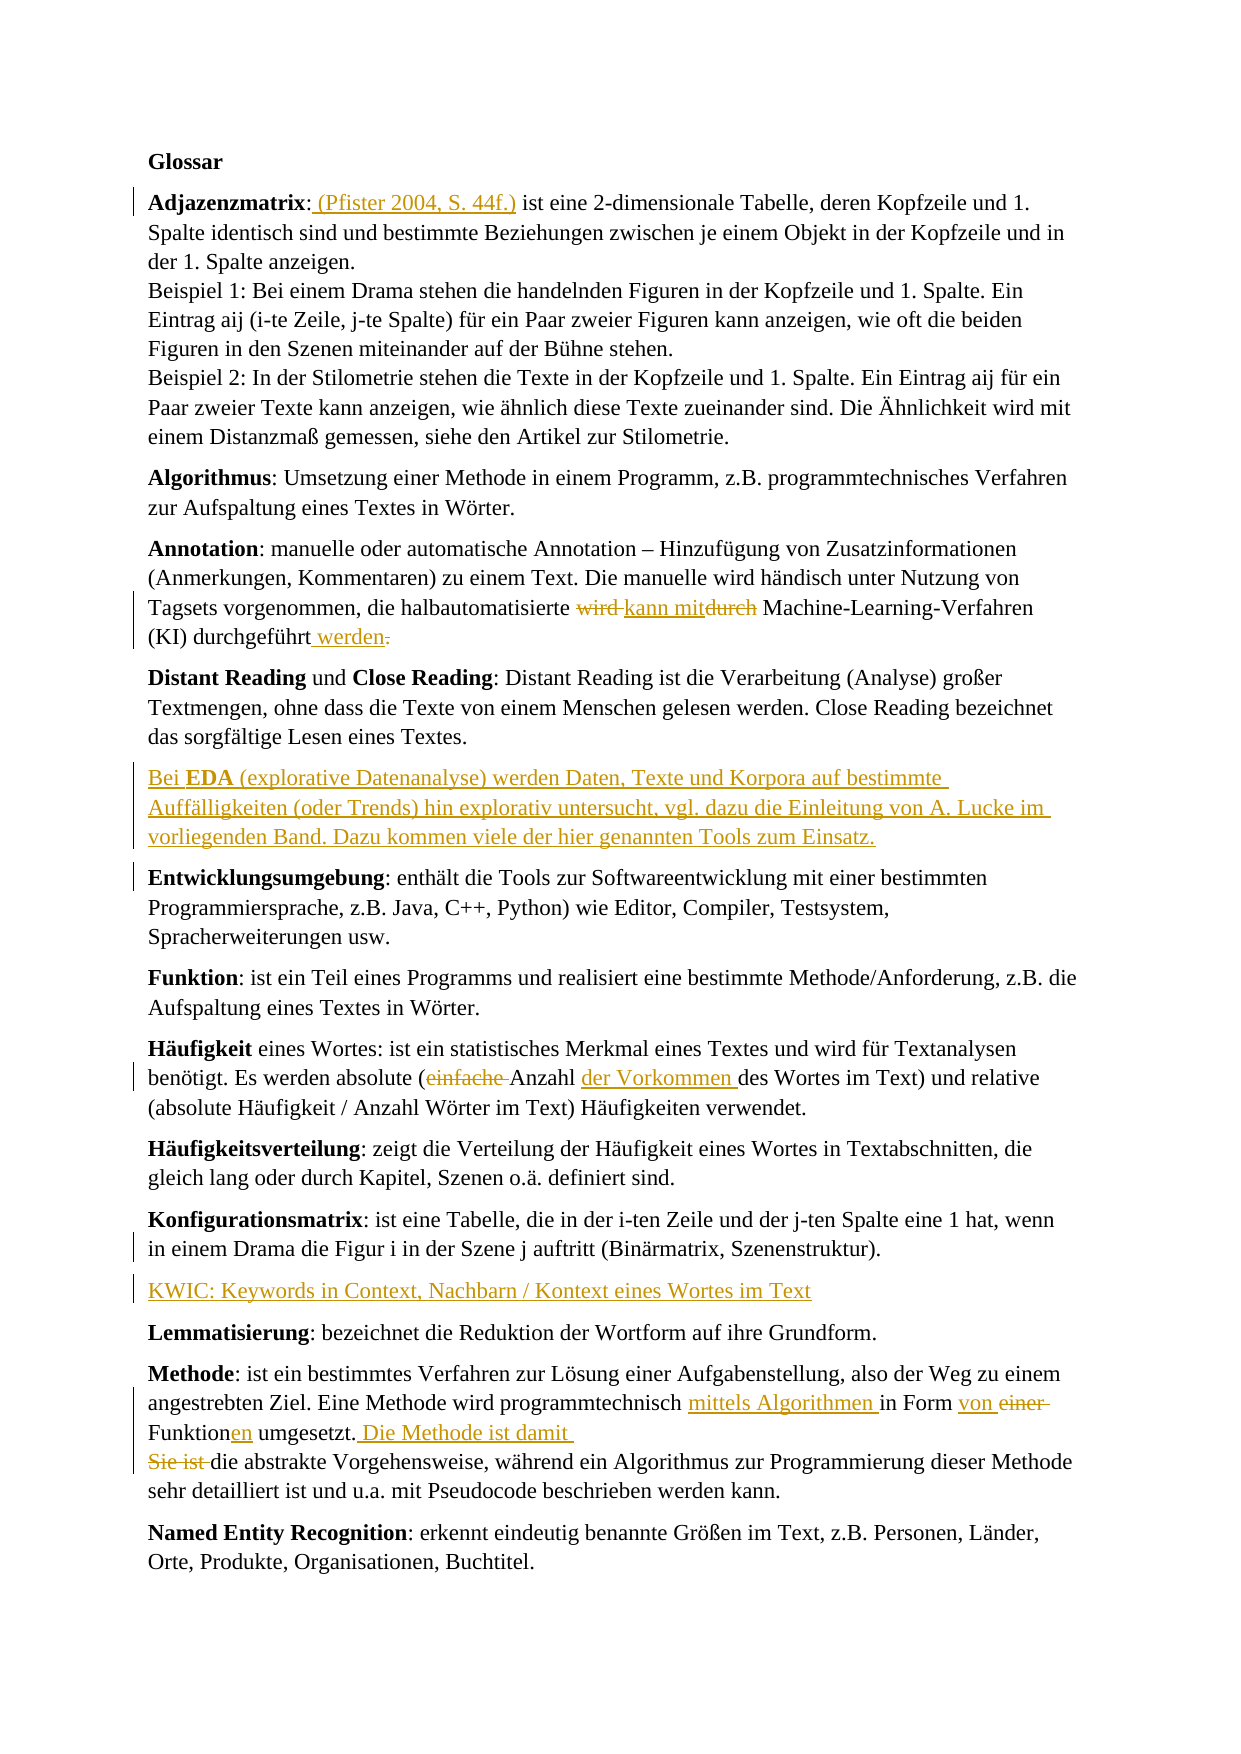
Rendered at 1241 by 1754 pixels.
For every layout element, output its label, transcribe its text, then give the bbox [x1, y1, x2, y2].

text Lemmatisierung: bezeichnet die Reduktion der Wortform auf ihre Grundform. [148, 1316, 1078, 1345]
text Funktion: ist ein Teil eines Programms und realisiert eine bestimmte Methode/Anforderung, z.B. die Aufspaltung eines Textes in Wörter. [148, 962, 1078, 1020]
text Adjazenzmatrix: ist eine 2-dimensionale Tabelle, deren Kopfzeile und 1. Spalte identisch sind und bestimmte Beziehungen zwischen je einem Objekt in der Kopfzeile und in der 1. Spalte anzeigen. Beispiel 1: Bei einem Drama stehen die handelnden Figuren in der Kopfzeile und 1. Spalte. Ein Eintrag aij (i-te Zeile, j-te Spalte) für ein Paar zweier Figuren kann anzeigen, wie oft die beiden Figuren in den Szenen miteinander auf der Bühne stehen. Beispiel 2: In der Stilometrie stehen die Texte in der Kopfzeile und 1. Spalte. Ein Eintrag aij für ein Paar zweier Texte kann anzeigen, wie ähnlich diese Texte zueinander sind. Die Ähnlichkeit wird mit einem Distanzmaß gemessen, siehe den Artikel zur Stilometrie. [148, 187, 1078, 449]
text Annotation: manuelle oder automatische Annotation – Hinzufügung von Zusatzinformationen (Anmerkungen, Kommentaren) zu einem Text. Die manuelle wird händisch unter Nutzung von Tagsets vorgenommen, die halbautomatisierte Machine-Learning-Verfahren (KI) durchgeführt [148, 532, 1078, 649]
text Häufigkeitsverteilung: zeigt die Verteilung der Häufigkeit eines Wortes in Textabschnitten, die gleich lang oder durch Kapitel, Szenen o.ä. definiert sind. [148, 1132, 1078, 1191]
text Distant Reading und Close Reading: Distant Reading ist die Verarbeitung (Analyse) großer Textmengen, ohne dass die Texte von einem Menschen gelesen werden. Close Reading bezeichnet das sorgfältige Lesen eines Textes. [148, 662, 1078, 749]
text Named Entity Recognition: erkennt eindeutig benannte Größen im Text, z.B. Personen, Länder, Orte, Produkte, Organisationen, Buchtitel. [148, 1516, 1078, 1574]
text Glossar [148, 148, 1078, 174]
text Häufigkeit eines Wortes: ist ein statistisches Merkmal eines Textes und wird für Textanalysen benötigt. Es werden absolute (Anzahl des Wortes im Text) und relative (absolute Häufigkeit / Anzahl Wörter im Text) Häufigkeiten verwendet. [148, 1032, 1078, 1120]
text Konfigurationsmatrix: ist eine Tabelle, die in der i-ten Zeile und der j-ten Spalte eine 1 hat, wenn in einem Drama die Figur i in der Szene j auftritt (Binärmatrix, Szenenstruktur). [148, 1203, 1078, 1262]
text Algorithmus: Umsetzung einer Methode in einem Programm, z.B. programmtechnisches Verfahren zur Aufspaltung eines Textes in Wörter. [148, 462, 1078, 520]
text Entwicklungsumgebung: enthält die Tools zur Softwareentwicklung mit einer bestimmten Programmiersprache, z.B. Java, C++, Python) wie Editor, Compiler, Testsystem, Spracherweiterungen usw. [148, 862, 1078, 949]
text Methode: ist ein bestimmtes Verfahren zur Lösung einer Aufgabenstellung, also der Weg zu einem angestrebten Ziel. Eine Methode wird programmtechnisch in Form Funktion umgesetzt.die abstrakte Vorgehensweise, während ein Algorithmus zur Programmierung dieser Methode sehr detailliert ist und u.a. mit Pseudocode beschrieben werden kann. [148, 1357, 1078, 1503]
